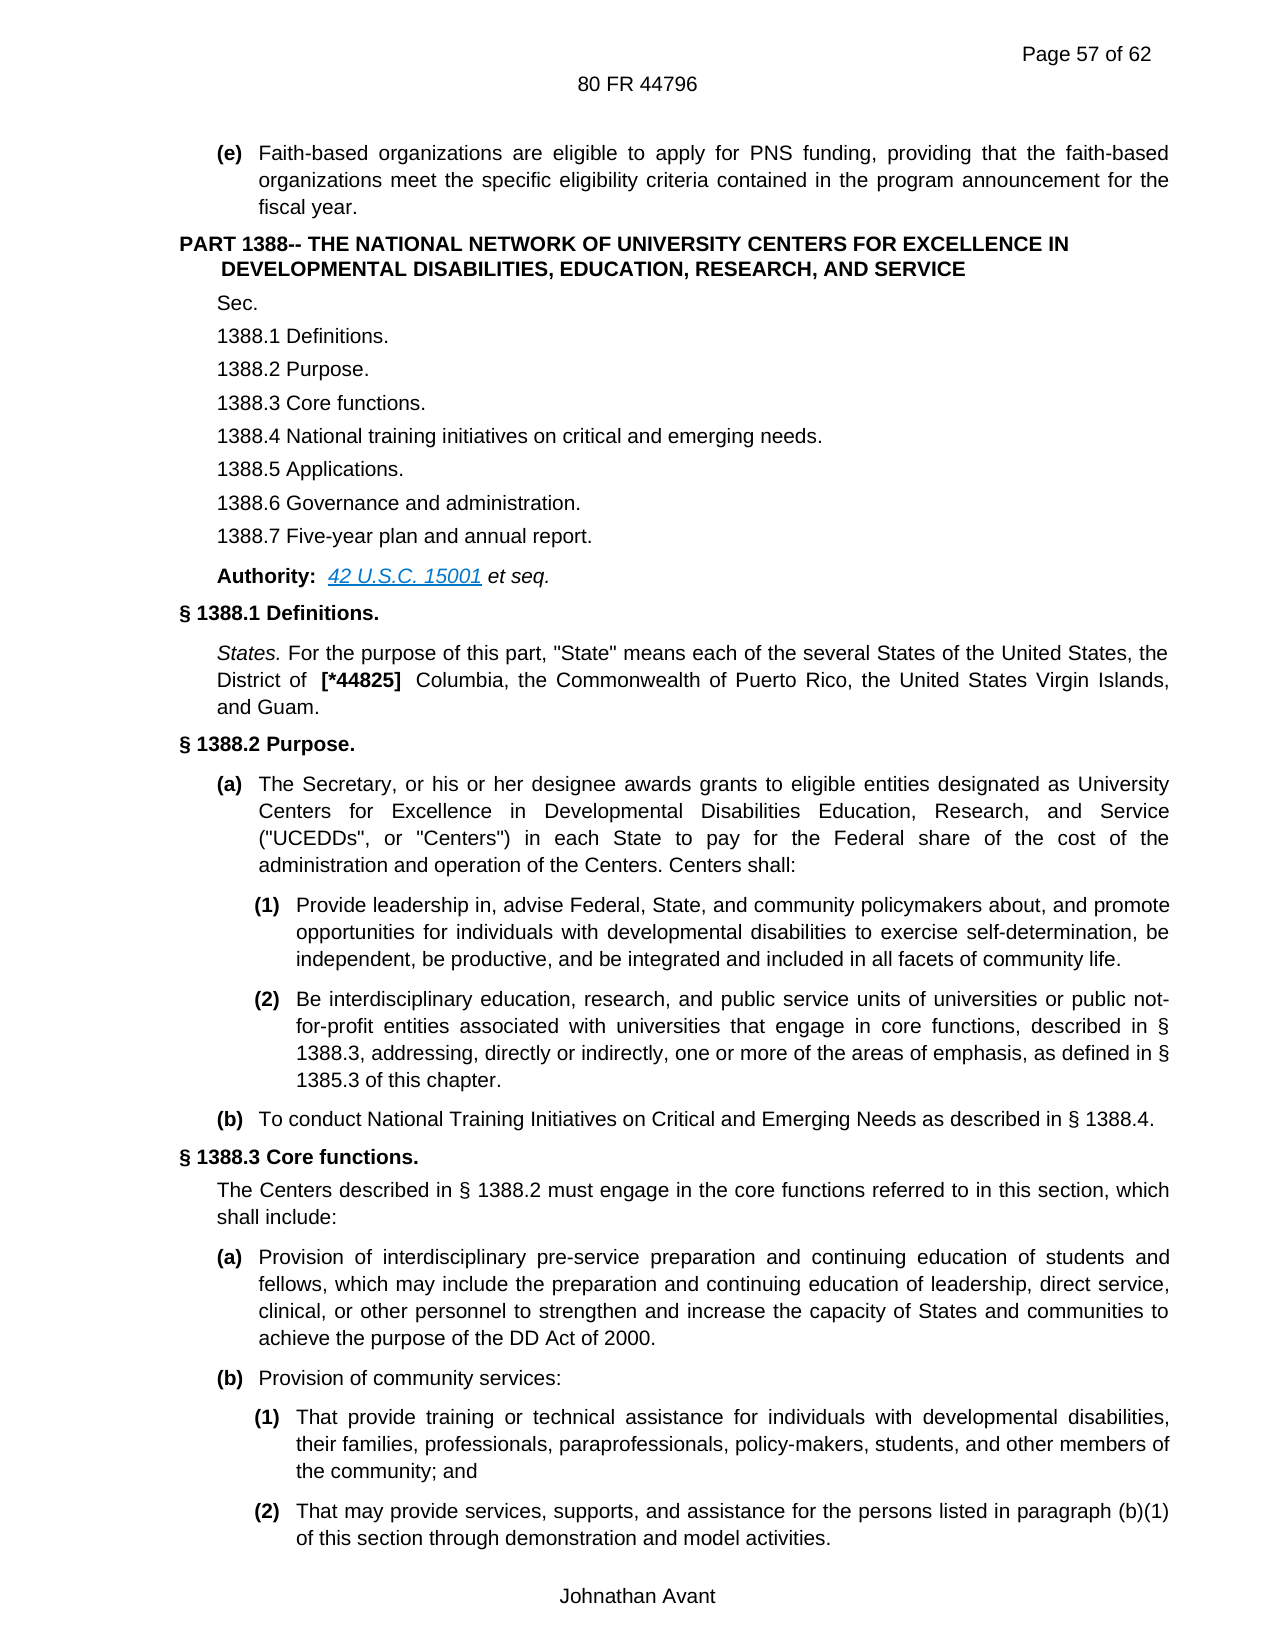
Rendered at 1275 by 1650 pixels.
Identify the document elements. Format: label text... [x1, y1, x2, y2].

list Provide leadership in, advise Federal, State, and community policymakers about, and promote opportunities for individuals with developmental disabilities to exercise self-determination, be independent, be productive, and be integrated and included in all facets of community life. [254, 889, 1171, 971]
list That provide training or technical assistance for individuals with developmental disabilities, their families, professionals, paraprofessionals, policy-makers, students, and other members of the community; and [254, 1402, 1171, 1483]
text 1388.3 Core functions. [217, 387, 1171, 414]
text 1388.5 Applications. [217, 454, 1171, 481]
text 1388.7 Five-year plan and annual report. [217, 521, 1171, 548]
text The Centers described in § 1388.2 must engage in the core functions referred to in this section, which shall include: [217, 1175, 1171, 1229]
list Be interdisciplinary education, research, and public service units of universities or public not-for-profit entities associated with universities that engage in core functions, described in § 1388.3, addressing, directly or indirectly, one or more of the areas of emphasis, as defined in § 1385.3 of this chapter. [254, 983, 1171, 1092]
text 1388.4 National training initiatives on critical and emerging needs. [217, 421, 1171, 448]
list Provision of interdisciplinary pre-service preparation and continuing education of students and fellows, which may include the preparation and continuing education of leadership, direct service, clinical, or other personnel to strengthen and increase the capacity of States and communities to achieve the purpose of the DD Act of 2000. [217, 1242, 1171, 1350]
list To conduct National Training Initiatives on Critical and Emerging Needs as described in § 1388.4. [217, 1104, 1171, 1131]
list That may provide services, supports, and assistance for the persons listed in paragraph (b)(1) of this section through demonstration and model activities. [254, 1496, 1171, 1550]
text Sec. [217, 287, 1171, 314]
list Provision of community services: [217, 1362, 1171, 1389]
list Faith-based organizations are eligible to apply for PNS funding, providing that the faith-based organizations meet the specific eligibility criteria contained in the program announcement for the fiscal year. [217, 137, 1171, 219]
list RK OF UNIVERSITY CENTERS FOR EXCELLENCE IN DEVELOPMENTAL DISABILITIES, EDUCATION, RESEARCH, AND SERVICE [179, 231, 1171, 281]
text 1388.2 Purpose. [217, 354, 1171, 381]
text Authority: 42 U.S.C. 15001 et seq. [217, 560, 1171, 587]
list The Secretary, or his or her designee awards grants to eligible entities designated as University Centers for Excellence in Developmental Disabilities Education, Research, and Service ("UCEDDs", or "Centers") in each State to pay for the Federal share of the cost of the administration and operation of the Centers. Centers shall: [217, 769, 1171, 877]
text States. For the purpose of this part, "State" means each of the several States of the United States, the District of [*44825] Columbia, the Commonwealth of Puerto Rico, the United States Virgin Islands, and Guam. [217, 637, 1171, 719]
text 1388.1 Definitions. [217, 321, 1171, 348]
text 1388.6 Governance and administration. [217, 487, 1171, 514]
